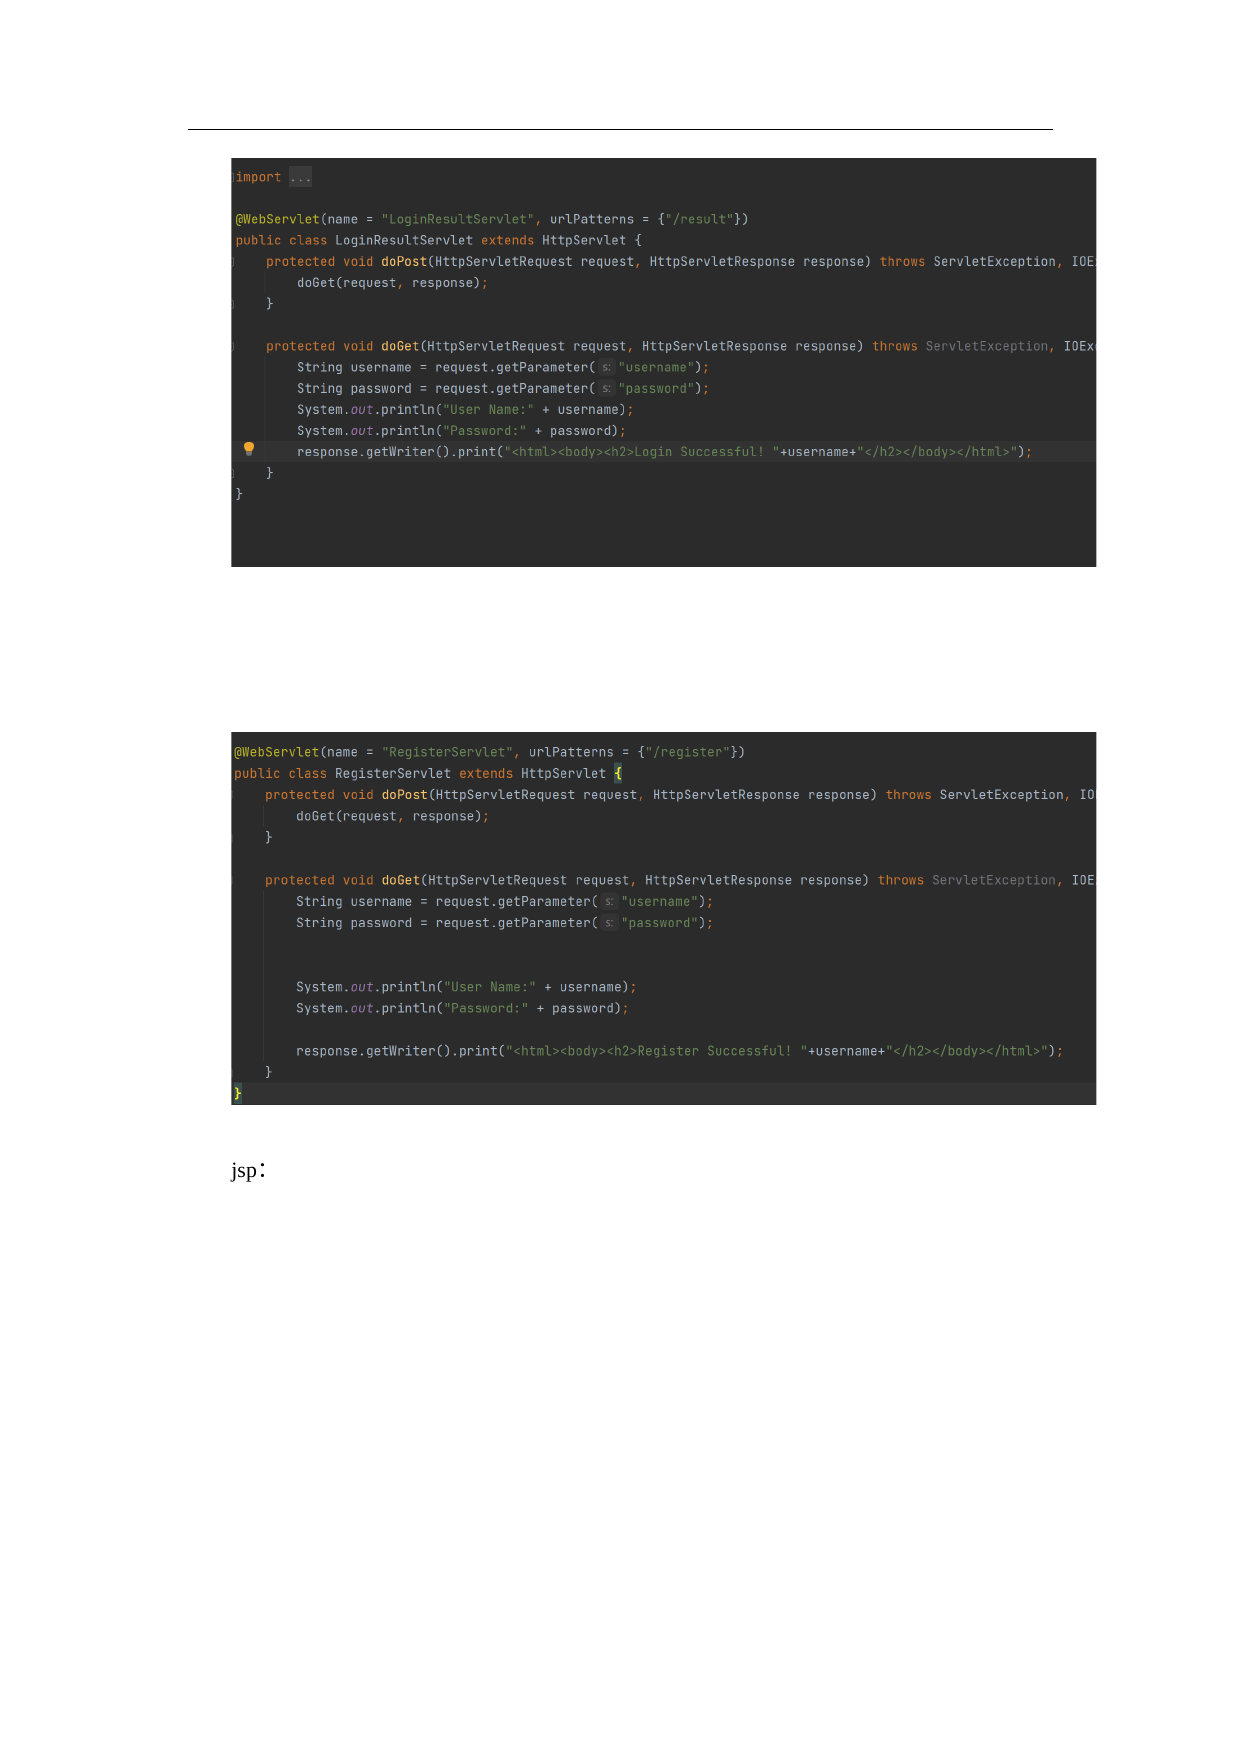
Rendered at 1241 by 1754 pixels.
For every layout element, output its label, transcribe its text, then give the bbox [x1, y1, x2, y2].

picture [231, 732, 1097, 1105]
text jsp： [187, 1152, 1053, 1184]
picture [231, 158, 1097, 567]
